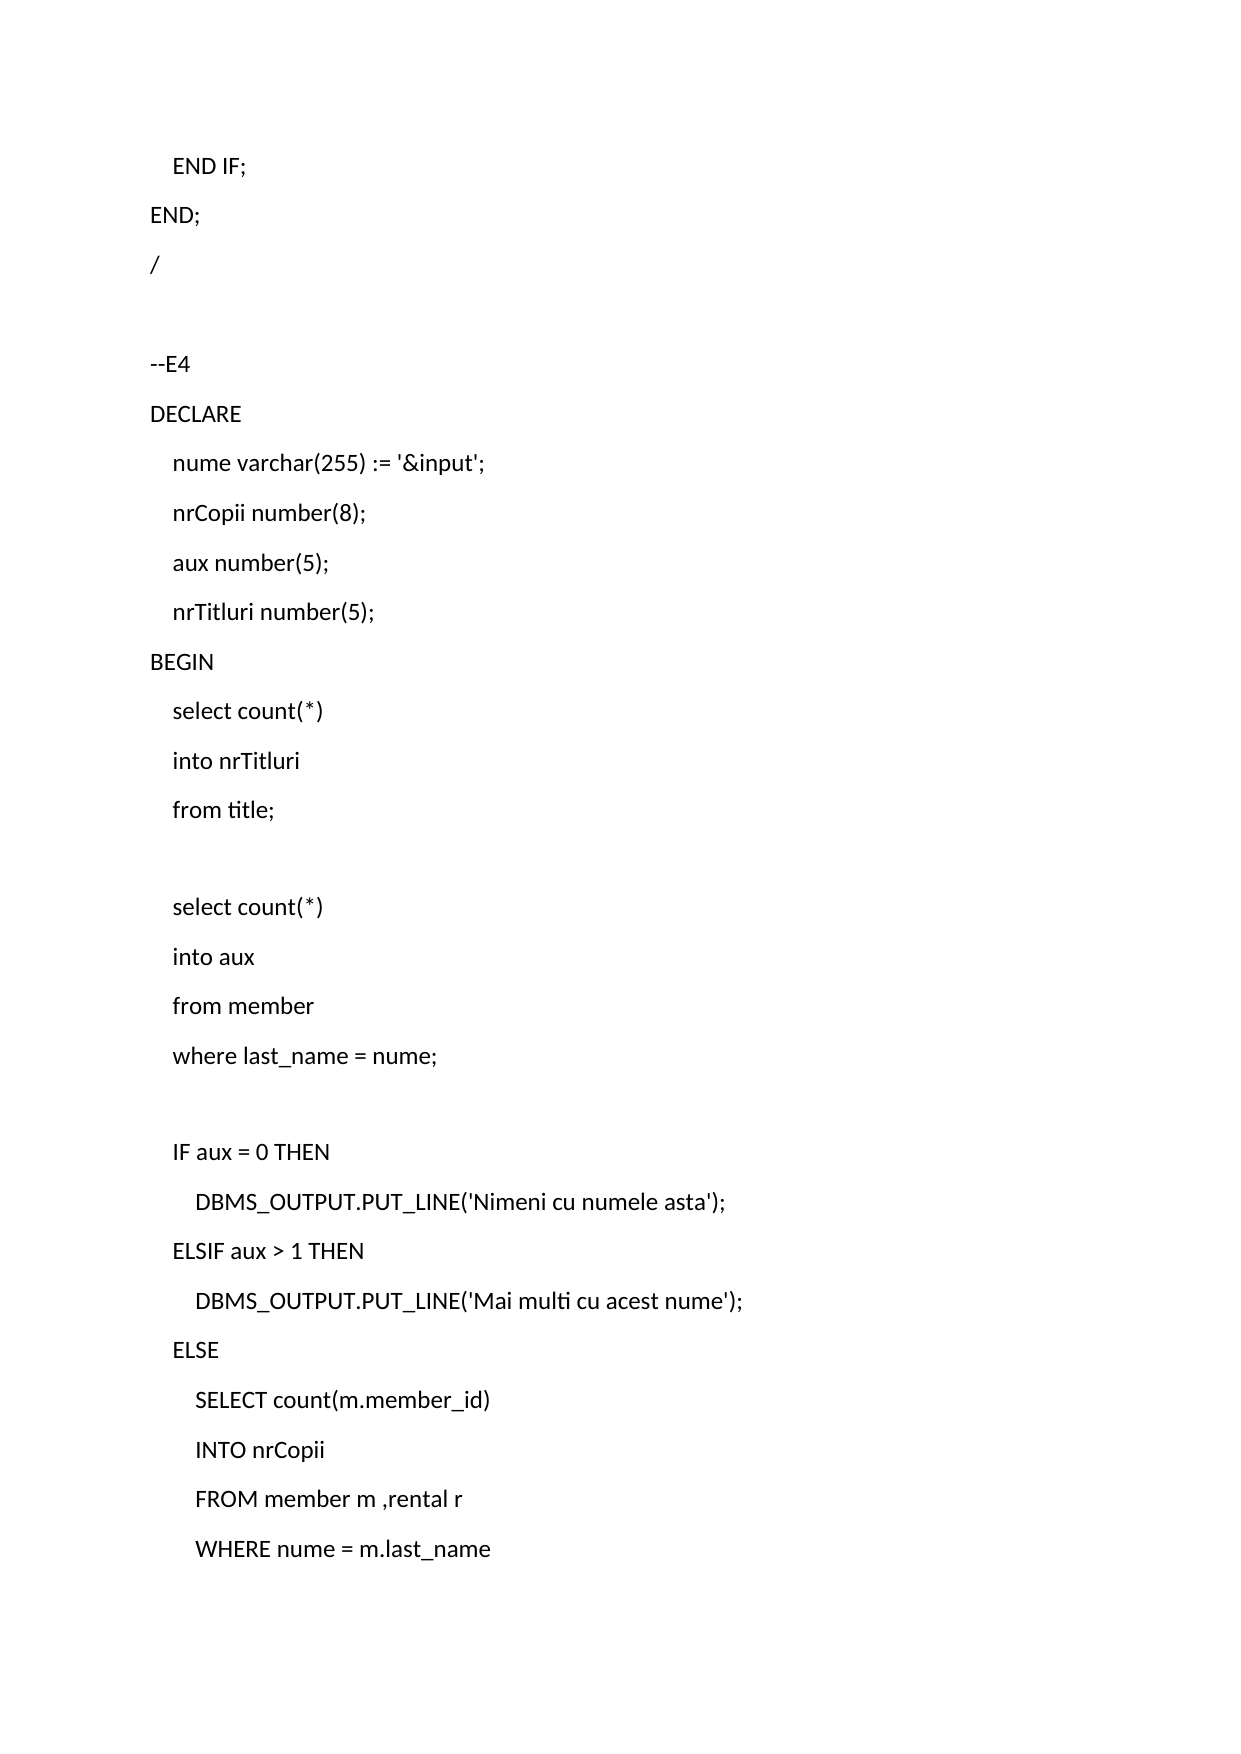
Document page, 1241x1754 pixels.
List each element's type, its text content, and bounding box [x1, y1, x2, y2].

text / [150, 249, 1090, 280]
text END IF; [150, 150, 1090, 181]
text select count(*) [150, 891, 1090, 922]
text DBMS_OUTPUT.PUT_LINE('Nimeni cu numele asta'); [150, 1186, 1090, 1216]
text nrCopii number(8); [150, 497, 1090, 528]
text END; [150, 199, 1090, 230]
text from title; [150, 794, 1090, 825]
text aux number(5); [150, 547, 1090, 577]
text INTO nrCopii [150, 1434, 1090, 1464]
text ELSIF aux > 1 THEN [150, 1235, 1090, 1266]
text FROM member m ,rental r [150, 1483, 1090, 1514]
text WHERE nume = m.last_name [150, 1533, 1090, 1563]
text into nrTitluri [150, 745, 1090, 776]
text nrTitluri number(5); [150, 596, 1090, 627]
text ELSE [150, 1334, 1090, 1365]
text BEGIN [150, 646, 1090, 676]
text DBMS_OUTPUT.PUT_LINE('Mai multi cu acest nume'); [150, 1285, 1090, 1316]
text nume varchar(255) := '&input'; [150, 447, 1090, 478]
text SELECT count(m.member_id) [150, 1384, 1090, 1415]
text from member [150, 990, 1090, 1021]
text where last_name = nume; [150, 1040, 1090, 1070]
text IF aux = 0 THEN [150, 1136, 1090, 1167]
text select count(*) [150, 695, 1090, 726]
text --E4 [150, 348, 1090, 379]
text DECLARE [150, 398, 1090, 428]
text into aux [150, 941, 1090, 971]
